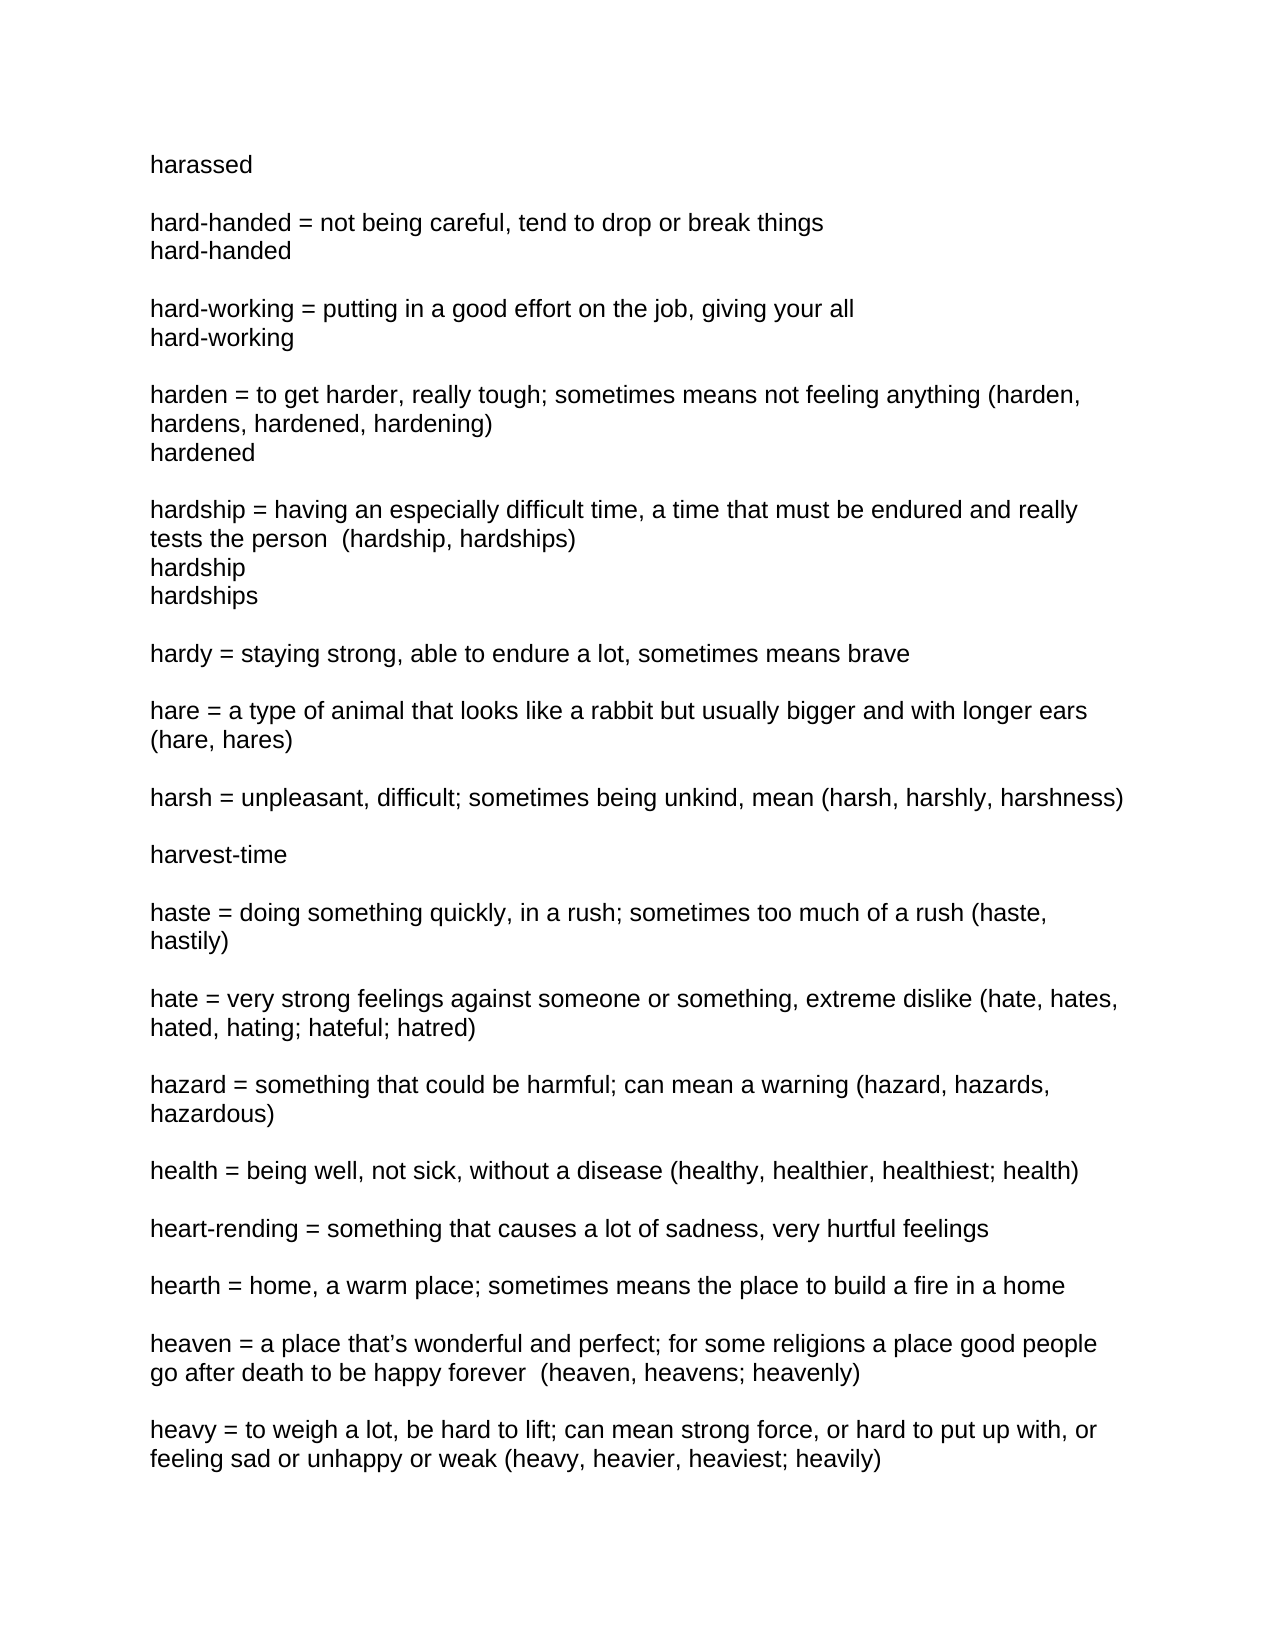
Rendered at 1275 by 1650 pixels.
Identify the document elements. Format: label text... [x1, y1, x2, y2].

text harden = to get harder, really tough; sometimes means not feeling anything (harden, hardens, hardened, hardening) [150, 380, 1125, 437]
text haste = doing something quickly, in a rush; sometimes too much of a rush (haste, hastily) [150, 897, 1125, 955]
text harassed [150, 150, 1125, 179]
text heart-rending = something that causes a lot of sadness, very hurtful feelings [150, 1214, 1125, 1242]
text hardships [150, 581, 1125, 610]
text heaven = a place that’s wonderful and perfect; for some religions a place good people go after death to be happy forever (heaven, heavens; heavenly) [150, 1329, 1125, 1386]
text hard-handed = not being careful, tend to drop or break things [150, 207, 1125, 236]
text hate = very strong feelings against someone or something, extreme dislike (hate, hates, hated, hating; hateful; hatred) [150, 984, 1125, 1041]
text harvest-time [150, 840, 1125, 869]
text harsh = unpleasant, difficult; sometimes being unkind, mean (harsh, harshly, harshness) [150, 782, 1125, 811]
text hazard = something that could be harmful; can mean a warning (hazard, hazards, hazardous) [150, 1070, 1125, 1127]
text hard-working [150, 322, 1125, 351]
text hardened [150, 437, 1125, 466]
text hardship [150, 552, 1125, 581]
text hearth = home, a warm place; sometimes means the place to build a fire in a home [150, 1271, 1125, 1300]
text hare = a type of animal that looks like a rabbit but usually bigger and with longer ears (hare, hares) [150, 696, 1125, 754]
text health = being well, not sick, without a disease (healthy, healthier, healthiest; health) [150, 1156, 1125, 1185]
text hard-handed [150, 236, 1125, 265]
text hardship = having an especially difficult time, a time that must be endured and really tests the person (hardship, hardships) [150, 495, 1125, 552]
text hardy = staying strong, able to endure a lot, sometimes means brave [150, 639, 1125, 667]
text hard-working = putting in a good effort on the job, giving your all [150, 294, 1125, 322]
